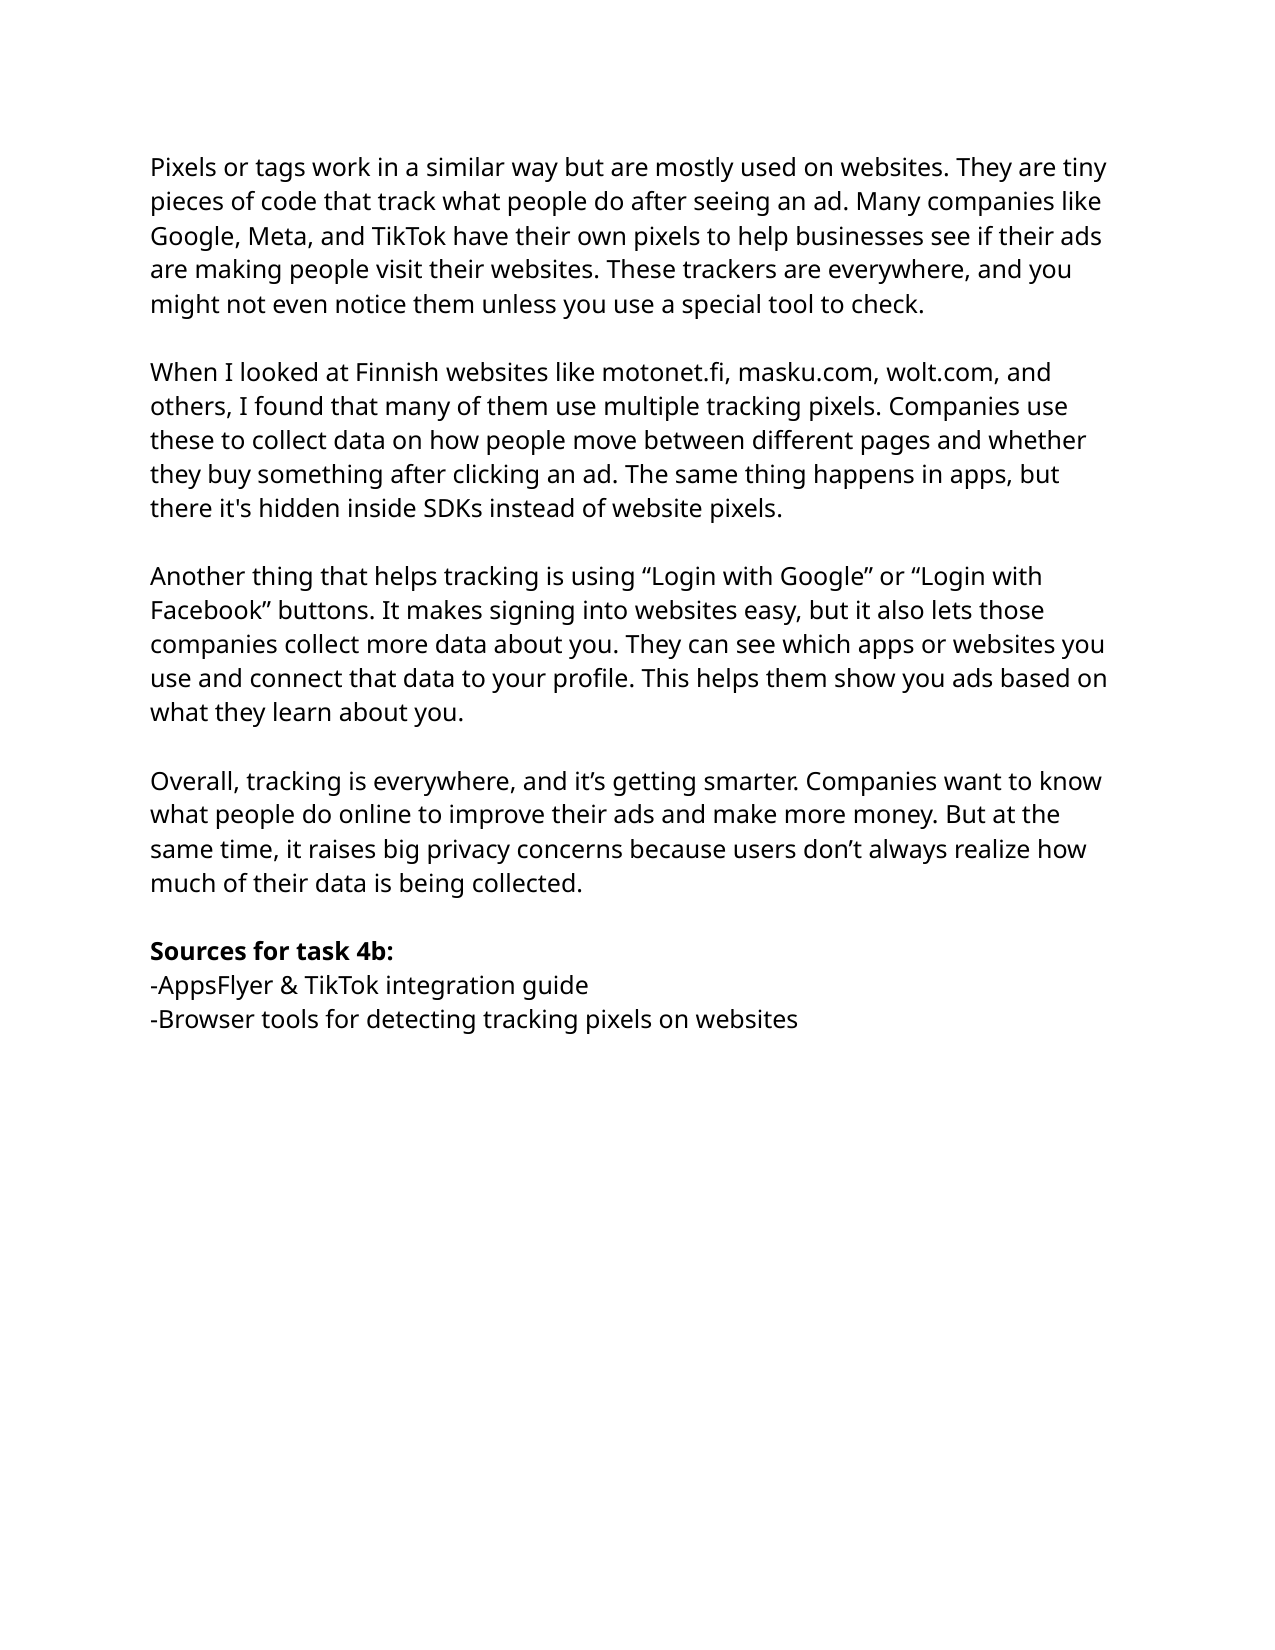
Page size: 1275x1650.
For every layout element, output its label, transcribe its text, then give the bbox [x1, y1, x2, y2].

text -Browser tools for detecting tracking pixels on websites [150, 1002, 1125, 1036]
text -AppsFlyer & TikTok integration guide [150, 967, 1125, 1002]
text When I looked at Finnish websites like motonet.fi, masku.com, wolt.com, and others, I found that many of them use multiple tracking pixels. Companies use these to collect data on how people move between different pages and whether they buy something after clicking an ad. The same thing happens in apps, but there it's hidden inside SDKs instead of website pixels. [150, 354, 1125, 525]
text Overall, tracking is everywhere, and it’s getting smarter. Companies want to know what people do online to improve their ads and make more money. But at the same time, it raises big privacy concerns because users don’t always realize how much of their data is being collected. [150, 763, 1125, 899]
text Sources for task 4b: [150, 933, 1125, 967]
text Pixels or tags work in a similar way but are mostly used on websites. They are tiny pieces of code that track what people do after seeing an ad. Many companies like Google, Meta, and TikTok have their own pixels to help businesses see if their ads are making people visit their websites. These trackers are everywhere, and you might not even notice them unless you use a special tool to check. [150, 150, 1125, 320]
text Another thing that helps tracking is using “Login with Google” or “Login with Facebook” buttons. It makes signing into websites easy, but it also lets those companies collect more data about you. They can see which apps or websites you use and connect that data to your profile. This helps them show you ads based on what they learn about you. [150, 559, 1125, 729]
